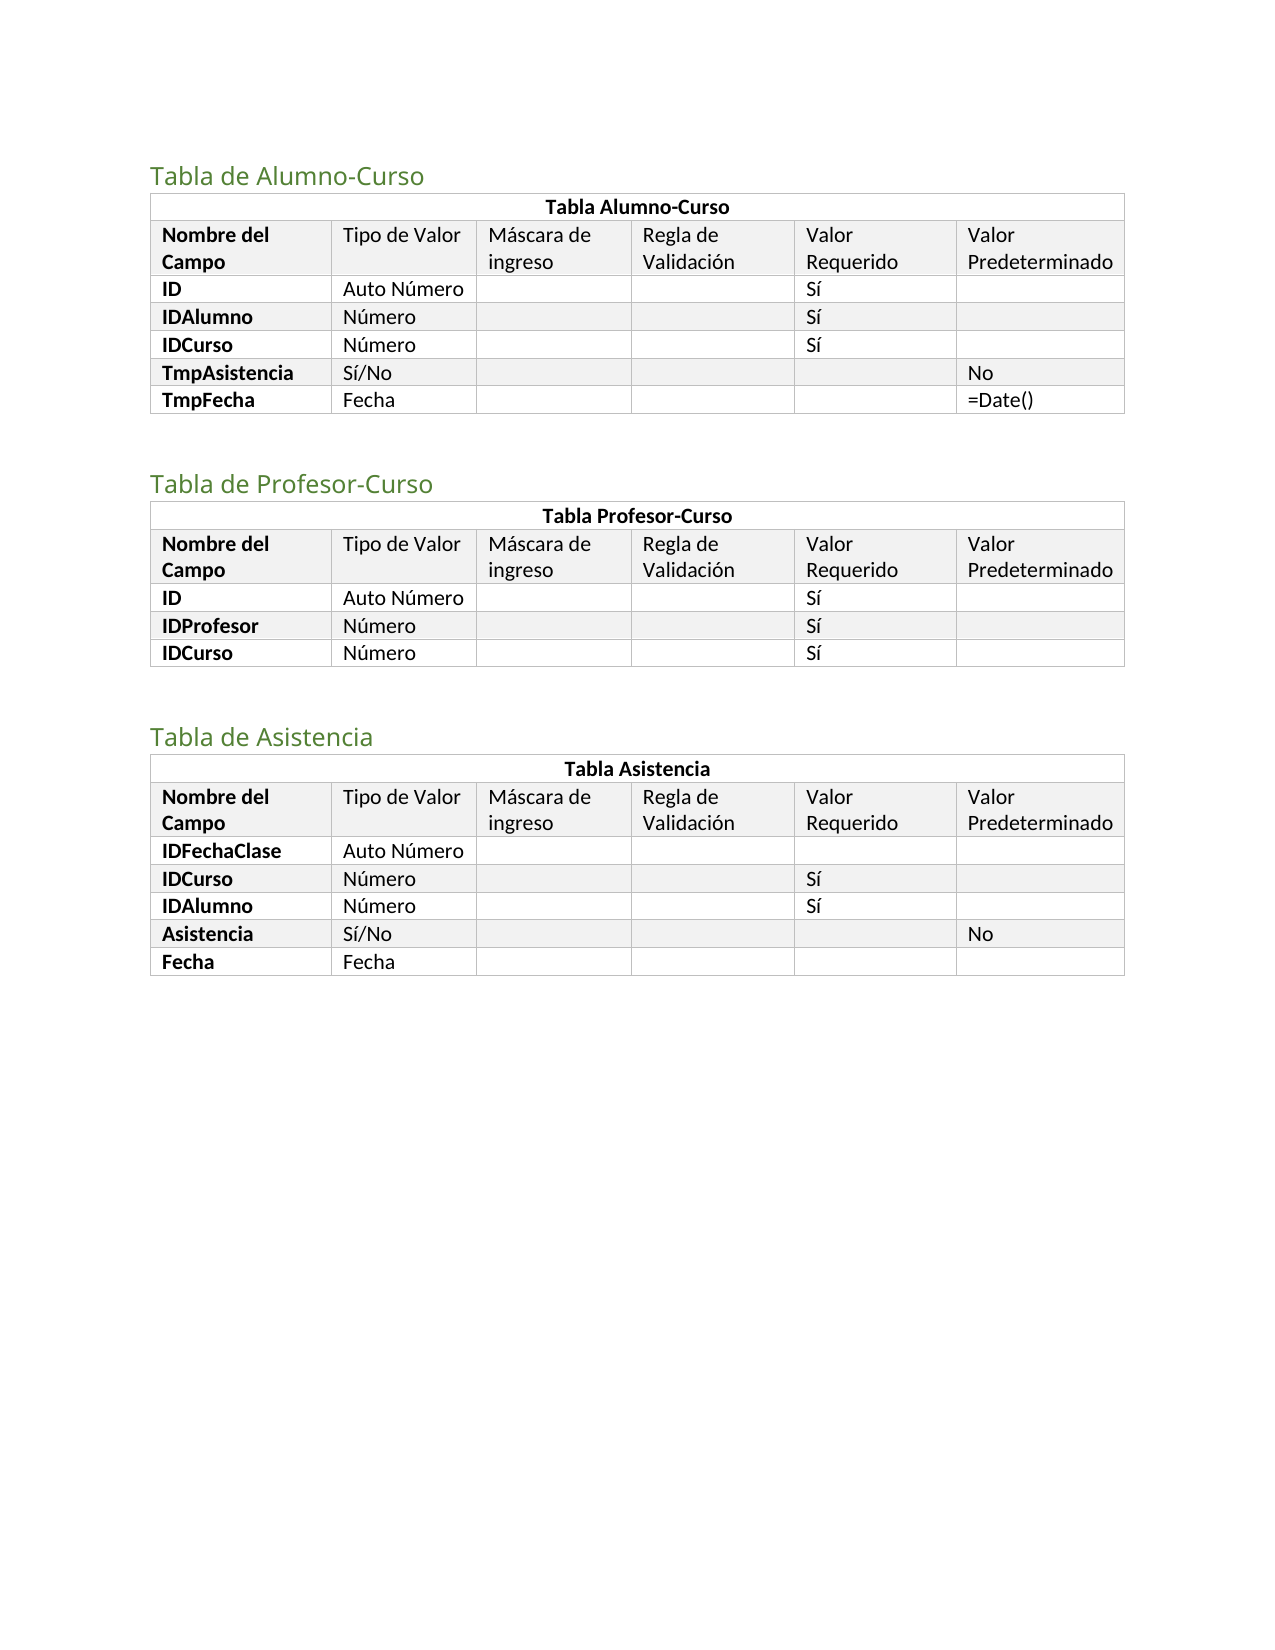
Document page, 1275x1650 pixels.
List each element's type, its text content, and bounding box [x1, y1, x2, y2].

table_cell Sí [795, 303, 956, 330]
table_cell [957, 837, 1124, 864]
table_cell IDFechaClase [151, 837, 331, 864]
table_cell Número [332, 640, 476, 666]
table_cell [477, 584, 631, 611]
table_cell [795, 386, 956, 413]
table_cell Fecha [332, 948, 476, 975]
table_cell [632, 276, 794, 302]
table_cell Sí/No [332, 359, 476, 385]
table_cell Número [332, 303, 476, 330]
table_cell [795, 837, 956, 864]
table_cell [957, 331, 1124, 358]
table_cell [477, 837, 631, 864]
table_cell TmpAsistencia [151, 359, 331, 385]
table_cell IDCurso [151, 331, 331, 358]
table_cell [632, 865, 794, 892]
table_cell Auto Número [332, 837, 476, 864]
table_cell Sí/No [332, 920, 476, 947]
table_cell Tipo de Valor [332, 783, 476, 836]
table_cell [957, 276, 1124, 302]
table_cell [632, 837, 794, 864]
table_cell [957, 612, 1124, 638]
table_cell TmpFecha [151, 386, 331, 413]
table_cell [795, 948, 956, 975]
table_header Tabla Alumno-Curso [151, 194, 1124, 220]
table_cell [957, 893, 1124, 919]
table_cell Valor Requerido [795, 221, 956, 274]
table_cell Valor Requerido [795, 783, 956, 836]
table_cell IDAlumno [151, 303, 331, 330]
table_cell Tipo de Valor [332, 221, 476, 274]
table_cell [477, 276, 631, 302]
table_cell Nombre del Campo [151, 221, 331, 274]
table_cell Valor Requerido [795, 530, 956, 583]
table_cell [795, 359, 956, 385]
table_cell IDAlumno [151, 893, 331, 919]
table_cell [632, 331, 794, 358]
table_cell ID [151, 584, 331, 611]
table_cell IDProfesor [151, 612, 331, 638]
table_cell Auto Número [332, 584, 476, 611]
table_cell Fecha [151, 948, 331, 975]
table_header Tabla Profesor-Curso [151, 502, 1124, 529]
table_cell Número [332, 331, 476, 358]
table_cell Valor Predeterminado [957, 221, 1124, 274]
table_cell [477, 865, 631, 892]
subtitle Tabla de Asistencia [150, 720, 1125, 754]
table_cell Regla de Validación [632, 783, 794, 836]
table_cell Regla de Validación [632, 530, 794, 583]
table_cell Número [332, 612, 476, 638]
table_header Tabla Asistencia [151, 755, 1124, 782]
table_cell [632, 303, 794, 330]
table_cell [477, 893, 631, 919]
table_cell [477, 640, 631, 666]
table_cell [477, 359, 631, 385]
table_cell Asistencia [151, 920, 331, 947]
table_cell [477, 948, 631, 975]
table_cell Sí [795, 584, 956, 611]
subtitle Tabla de Profesor-Curso [150, 467, 1125, 501]
table_cell [632, 948, 794, 975]
table_cell =Date() [957, 386, 1124, 413]
table_cell [957, 640, 1124, 666]
table_cell [795, 920, 956, 947]
table_cell Sí [795, 893, 956, 919]
table_cell Nombre del Campo [151, 530, 331, 583]
table_cell Sí [795, 640, 956, 666]
table_cell ID [151, 276, 331, 302]
table_cell [632, 584, 794, 611]
table_cell [477, 612, 631, 638]
table_cell [632, 612, 794, 638]
table_cell [477, 331, 631, 358]
table_cell Máscara de ingreso [477, 221, 631, 274]
table_cell Regla de Validación [632, 221, 794, 274]
table_cell [957, 948, 1124, 975]
table_cell Sí [795, 331, 956, 358]
table_cell No [957, 359, 1124, 385]
table_cell [477, 920, 631, 947]
table_cell [477, 303, 631, 330]
table_cell Tipo de Valor [332, 530, 476, 583]
table_cell Máscara de ingreso [477, 783, 631, 836]
table_cell Máscara de ingreso [477, 530, 631, 583]
table_cell Sí [795, 276, 956, 302]
table_cell Fecha [332, 386, 476, 413]
table_cell Sí [795, 865, 956, 892]
subtitle Tabla de Alumno-Curso [150, 158, 1125, 192]
table_cell [477, 386, 631, 413]
table_cell [957, 865, 1124, 892]
table_cell [632, 359, 794, 385]
table_cell IDCurso [151, 865, 331, 892]
table_cell Valor Predeterminado [957, 530, 1124, 583]
table_cell Número [332, 893, 476, 919]
table_cell Nombre del Campo [151, 783, 331, 836]
table_cell Valor Predeterminado [957, 783, 1124, 836]
table_cell Número [332, 865, 476, 892]
table_cell [957, 303, 1124, 330]
table_cell [632, 920, 794, 947]
table_cell [632, 640, 794, 666]
table_cell [632, 893, 794, 919]
table_cell Sí [795, 612, 956, 638]
table_cell [632, 386, 794, 413]
table_cell IDCurso [151, 640, 331, 666]
table_cell No [957, 920, 1124, 947]
table_cell Auto Número [332, 276, 476, 302]
table_cell [957, 584, 1124, 611]
